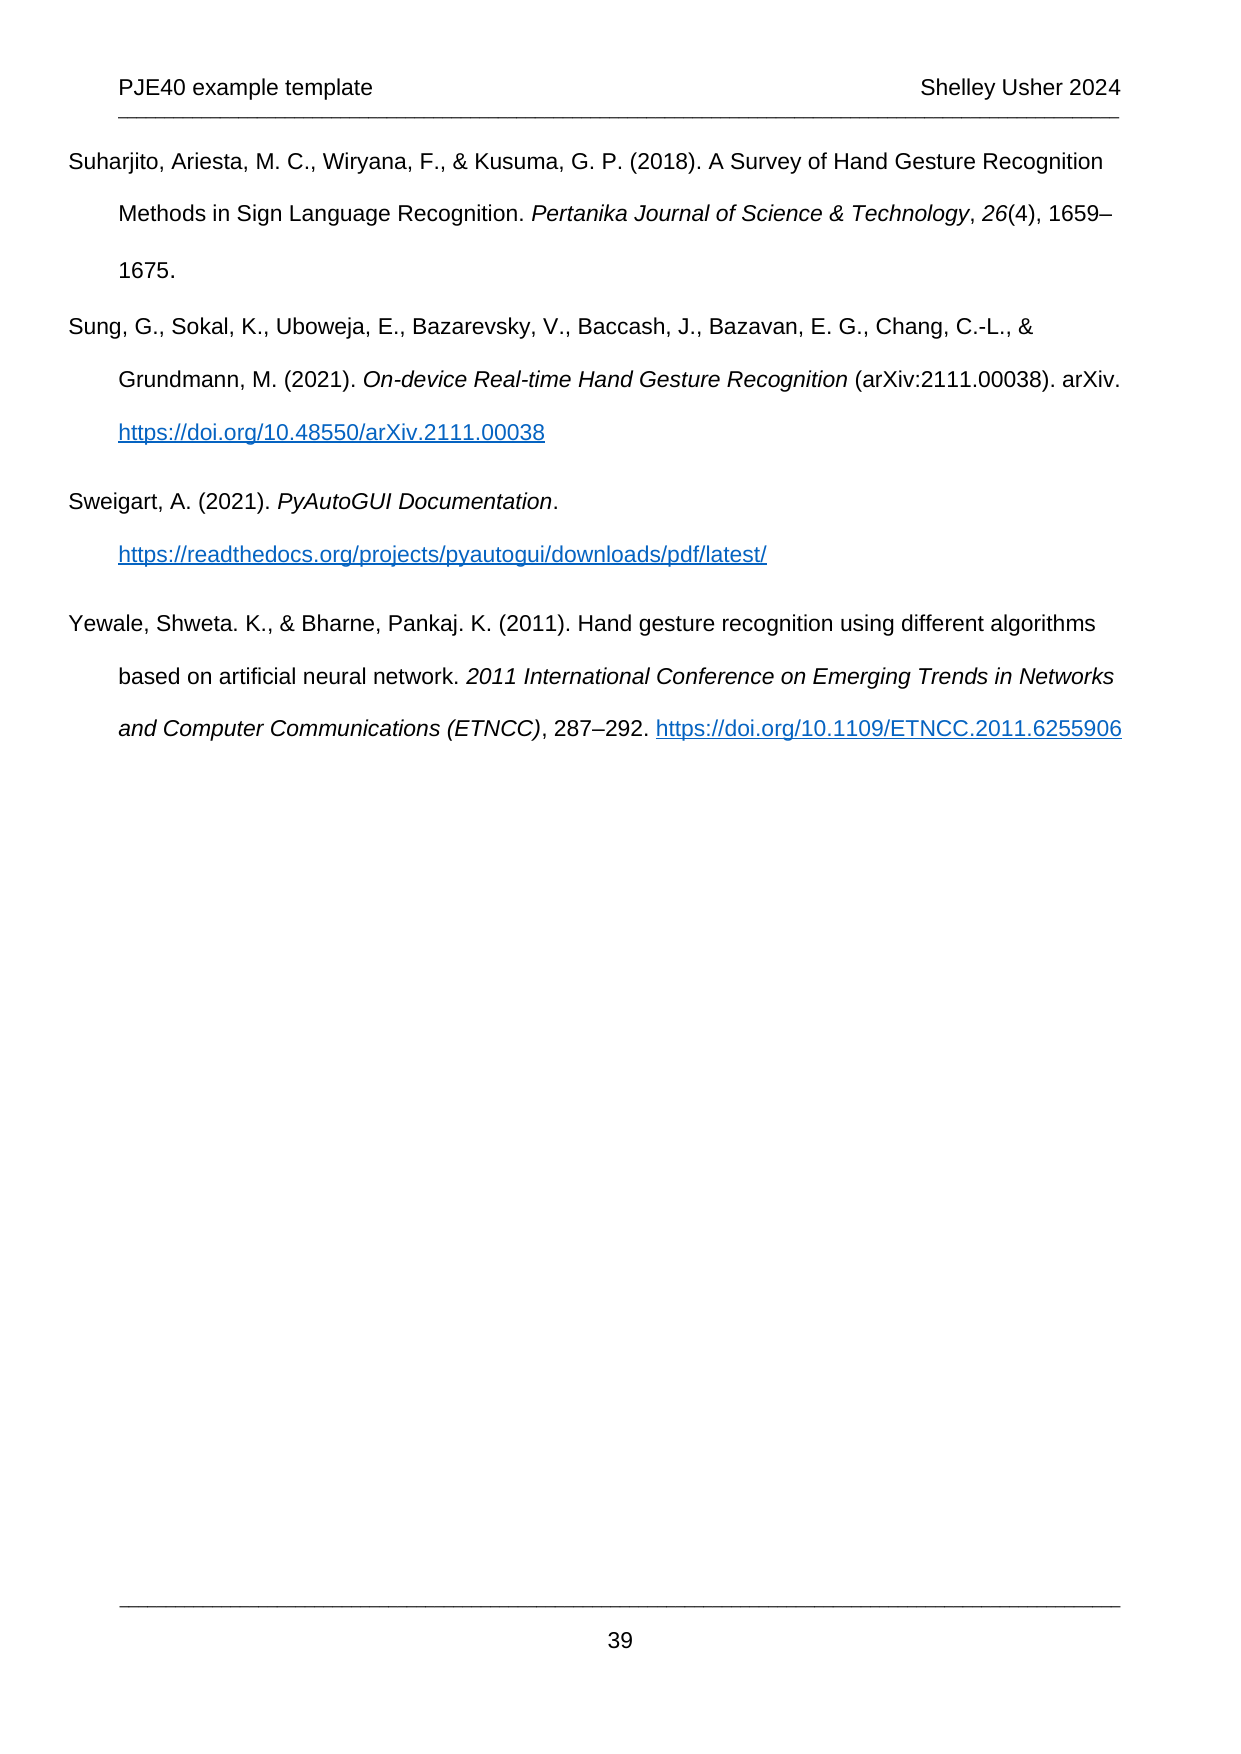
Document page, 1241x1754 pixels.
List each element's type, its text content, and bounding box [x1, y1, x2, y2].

text Yewale, Shweta. K., & Bharne, Pankaj. K. (2011). Hand gesture recognition using different algorithms based on artificial neural network. 2011 International Conference on Emerging Trends in Networks and Computer Communications (ETNCC), 287–292. https://doi.org/10.1109/ETNCC.2011.6255906 [68, 610, 1122, 742]
text Sung, G., Sokal, K., Uboweja, E., Bazarevsky, V., Baccash, J., Bazavan, E. G., Chang, C.-L., & Grundmann, M. (2021). On-device Real-time Hand Gesture Recognition (arXiv:2111.00038). arXiv. https://doi.org/10.48550/arXiv.2111.00038 [68, 313, 1122, 445]
text Sweigart, A. (2021). PyAutoGUI Documentation. https://readthedocs.org/projects/pyautogui/downloads/pdf/latest/ [68, 488, 1122, 567]
text Suharjito, Ariesta, M. C., Wiryana, F., & Kusuma, G. P. (2018). A Survey of Hand Gesture Recognition Methods in Sign Language Recognition. Pertanika Journal of Science & Technology, 26(4), 1659–1675. [68, 148, 1122, 284]
